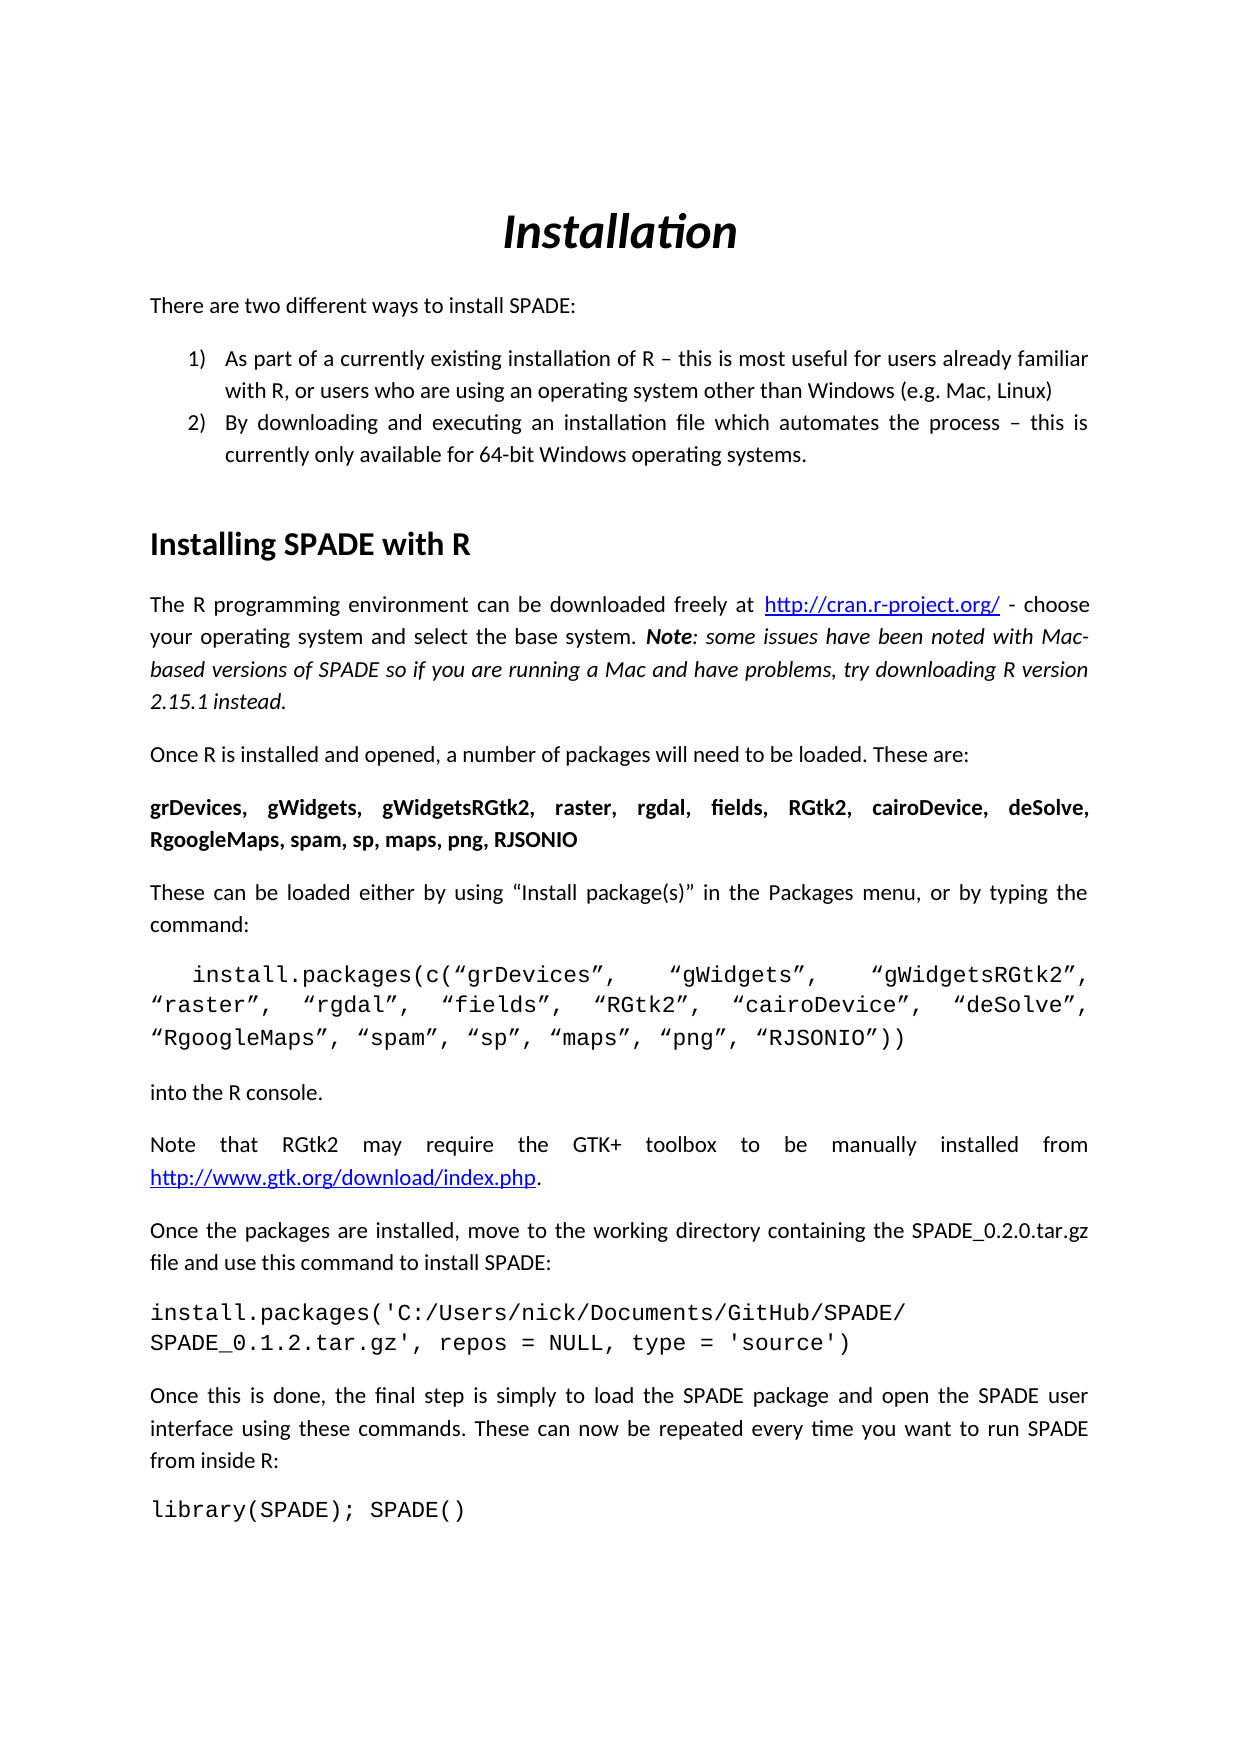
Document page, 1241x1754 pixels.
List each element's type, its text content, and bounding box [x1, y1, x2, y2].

text The R programming environment can be downloaded freely at http://cran.r-project.org/ - choose your operating system and select the base system. Note: some issues have been noted with Mac-based versions of SPADE so if you are running a Mac and have problems, try downloading R version 2.15.1 instead. [150, 590, 1090, 715]
subtitle Installing SPADE with R [150, 523, 1090, 563]
text There are two different ways to install SPADE: [150, 291, 1090, 319]
text grDevices, gWidgets, gWidgetsRGtk2, raster, rgdal, fields, RGtk2, cairoDevice, deSolve, RgoogleMaps, spam, sp, maps, png, RJSONIO [150, 793, 1090, 853]
text install.packages('C:/Users/nick/Documents/GitHub/SPADE/SPADE_0.1.2.tar.gz', repos = NULL, type = 'source') [150, 1301, 1090, 1357]
list By downloading and executing an installation file which automates the process – this is currently only available for 64-bit Windows operating systems. [187, 408, 1090, 468]
subtitle Installation [150, 200, 1090, 261]
text These can be loaded either by using “Install package(s)” in the Packages menu, or by typing the command: [150, 878, 1090, 938]
text library(SPADE); SPADE() [150, 1499, 1090, 1525]
list As part of a currently existing installation of R – this is most useful for users already familiar with R, or users who are using an operating system other than Windows (e.g. Mac, Linux) [187, 344, 1090, 404]
text Once R is installed and opened, a number of packages will need to be loaded. These are: [150, 740, 1090, 768]
text Once this is done, the final step is simply to load the SPADE package and open the SPADE user interface using these commands. These can now be repeated every time you want to run SPADE from inside R: [150, 1381, 1090, 1474]
text into the R console. [150, 1078, 1090, 1106]
text install.packages(c(“grDevices”, “gWidgets”, “gWidgetsRGtk2”, “raster”, “rgdal”, “fields”, “RGtk2”, “cairoDevice”, “deSolve”, “RgoogleMaps”, “spam”, “sp”, “maps”, “png”, “RJSONIO”)) [150, 963, 1090, 1052]
text Once the packages are installed, move to the working directory containing the SPADE_0.2.0.tar.gz file and use this command to install SPADE: [150, 1216, 1090, 1276]
text Note that RGtk2 may require the GTK+ toolbox to be manually installed from http://www.gtk.org/download/index.php. [150, 1131, 1090, 1191]
